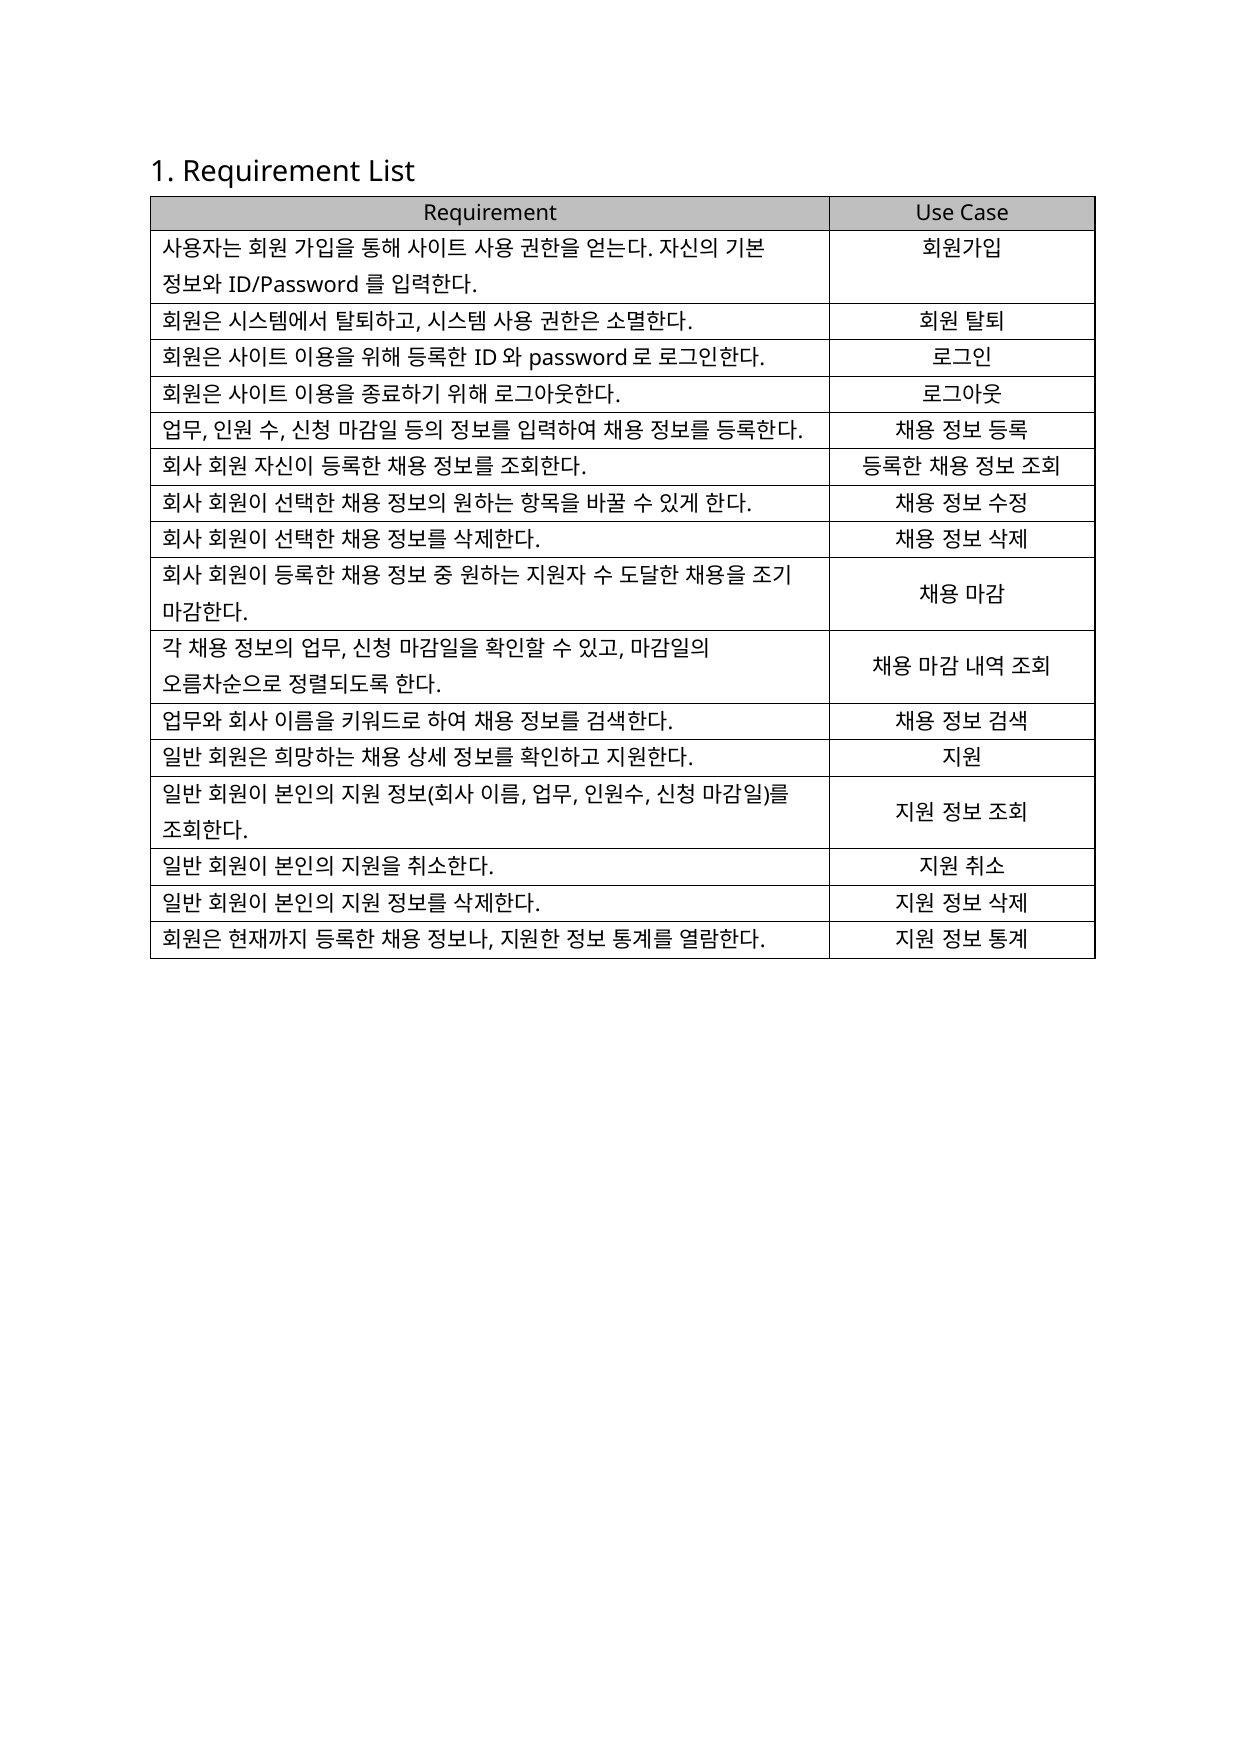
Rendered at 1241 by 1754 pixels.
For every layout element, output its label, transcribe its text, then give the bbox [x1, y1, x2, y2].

table_cell 채용 마감 내역 조회 [830, 631, 1094, 703]
table_cell 일반 회원이 본인의 지원 정보를 삭제한다. [151, 886, 829, 921]
table_cell 채용 정보 삭제 [830, 522, 1094, 557]
table_cell 등록한 채용 정보 조회 [830, 449, 1094, 484]
table_cell 회사 회원이 등록한 채용 정보 중 원하는 지원자 수 도달한 채용을 조기 마감한다. [151, 558, 829, 630]
table_cell 회원은 사이트 이용을 종료하기 위해 로그아웃한다. [151, 377, 829, 412]
table_cell 회사 회원이 선택한 채용 정보의 원하는 항목을 바꿀 수 있게 한다. [151, 486, 829, 521]
table_cell 회원은 시스템에서 탈퇴하고, 시스템 사용 권한은 소멸한다. [151, 304, 829, 339]
table_cell 업무와 회사 이름을 키워드로 하여 채용 정보를 검색한다. [151, 704, 829, 739]
table_cell 지원 [830, 740, 1094, 776]
table_cell 채용 정보 등록 [830, 413, 1094, 448]
table_cell 각 채용 정보의 업무, 신청 마감일을 확인할 수 있고, 마감일의 오름차순으로 정렬되도록 한다. [151, 631, 829, 703]
text 1. Requirement List [150, 150, 1090, 190]
table_cell 채용 마감 [830, 558, 1094, 630]
table_cell 사용자는 회원 가입을 통해 사이트 사용 권한을 얻는다. 자신의 기본 정보와 ID/Password 를 입력한다. [151, 231, 829, 303]
table_cell 회사 회원이 선택한 채용 정보를 삭제한다. [151, 522, 829, 557]
table_cell 지원 정보 삭제 [830, 886, 1094, 921]
table_cell 로그아웃 [830, 377, 1094, 412]
table_cell 지원 정보 조회 [830, 777, 1094, 848]
table_cell 지원 정보 통계 [830, 922, 1094, 957]
table_cell 지원 취소 [830, 849, 1094, 885]
table_cell 회사 회원 자신이 등록한 채용 정보를 조회한다. [151, 449, 829, 484]
table_cell 회원은 사이트 이용을 위해 등록한 ID와 password로 로그인한다. [151, 340, 829, 376]
table_header Requirement [151, 197, 829, 230]
table_cell 회원은 현재까지 등록한 채용 정보나, 지원한 정보 통계를 열람한다. [151, 922, 829, 957]
table_cell 로그인 [830, 340, 1094, 376]
table_cell 채용 정보 검색 [830, 704, 1094, 739]
table_cell 일반 회원이 본인의 지원 정보(회사 이름, 업무, 인원수, 신청 마감일)를 조회한다. [151, 777, 829, 848]
table_cell 회원가입 [830, 231, 1094, 303]
table_cell 채용 정보 수정 [830, 486, 1094, 521]
table_header Use Case [830, 197, 1094, 230]
table_cell 일반 회원이 본인의 지원을 취소한다. [151, 849, 829, 885]
table_cell 회원 탈퇴 [830, 304, 1094, 339]
table_cell 일반 회원은 희망하는 채용 상세 정보를 확인하고 지원한다. [151, 740, 829, 776]
table_cell 업무, 인원 수, 신청 마감일 등의 정보를 입력하여 채용 정보를 등록한다. [151, 413, 829, 448]
